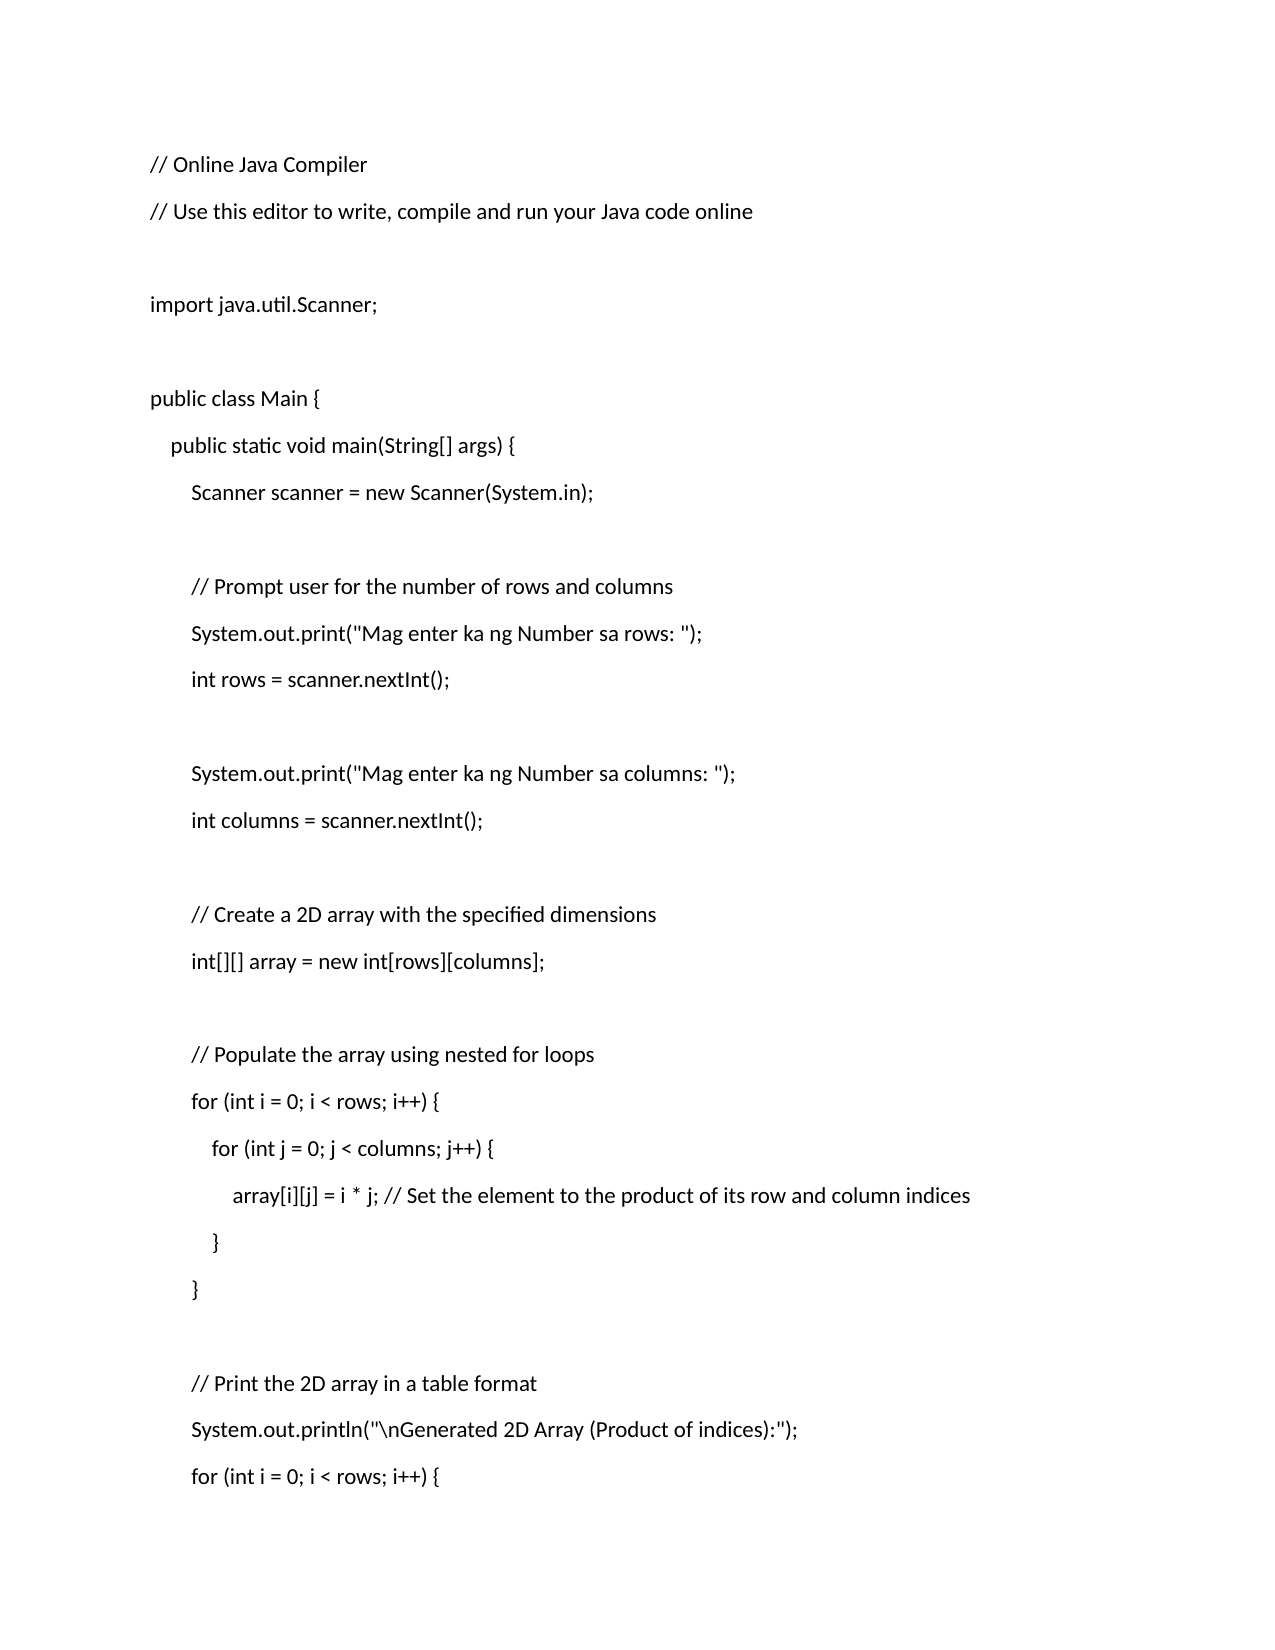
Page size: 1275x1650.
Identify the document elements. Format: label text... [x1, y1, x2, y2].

text // Populate the array using nested for loops [150, 1041, 1125, 1069]
text System.out.print("Mag enter ka ng Number sa rows: "); [150, 619, 1125, 647]
text for (int j = 0; j < columns; j++) { [150, 1134, 1125, 1162]
text int columns = scanner.nextInt(); [150, 806, 1125, 834]
text int[][] array = new int[rows][columns]; [150, 947, 1125, 975]
text array[i][j] = i * j; // Set the element to the product of its row and column indices [150, 1181, 1125, 1209]
text import java.util.Scanner; [150, 291, 1125, 319]
text // Prompt user for the number of rows and columns [150, 572, 1125, 600]
text for (int i = 0; i < rows; i++) { [150, 1462, 1125, 1491]
text System.out.println("\nGenerated 2D Array (Product of indices):"); [150, 1416, 1125, 1444]
text Scanner scanner = new Scanner(System.in); [150, 478, 1125, 506]
text // Create a 2D array with the specified dimensions [150, 900, 1125, 928]
text System.out.print("Mag enter ka ng Number sa columns: "); [150, 759, 1125, 787]
text public static void main(String[] args) { [150, 431, 1125, 459]
text } [150, 1228, 1125, 1256]
text // Print the 2D array in a table format [150, 1369, 1125, 1397]
text // Online Java Compiler [150, 150, 1125, 178]
text public class Main { [150, 384, 1125, 412]
text } [150, 1275, 1125, 1303]
text for (int i = 0; i < rows; i++) { [150, 1087, 1125, 1116]
text int rows = scanner.nextInt(); [150, 666, 1125, 694]
text // Use this editor to write, compile and run your Java code online [150, 197, 1125, 225]
